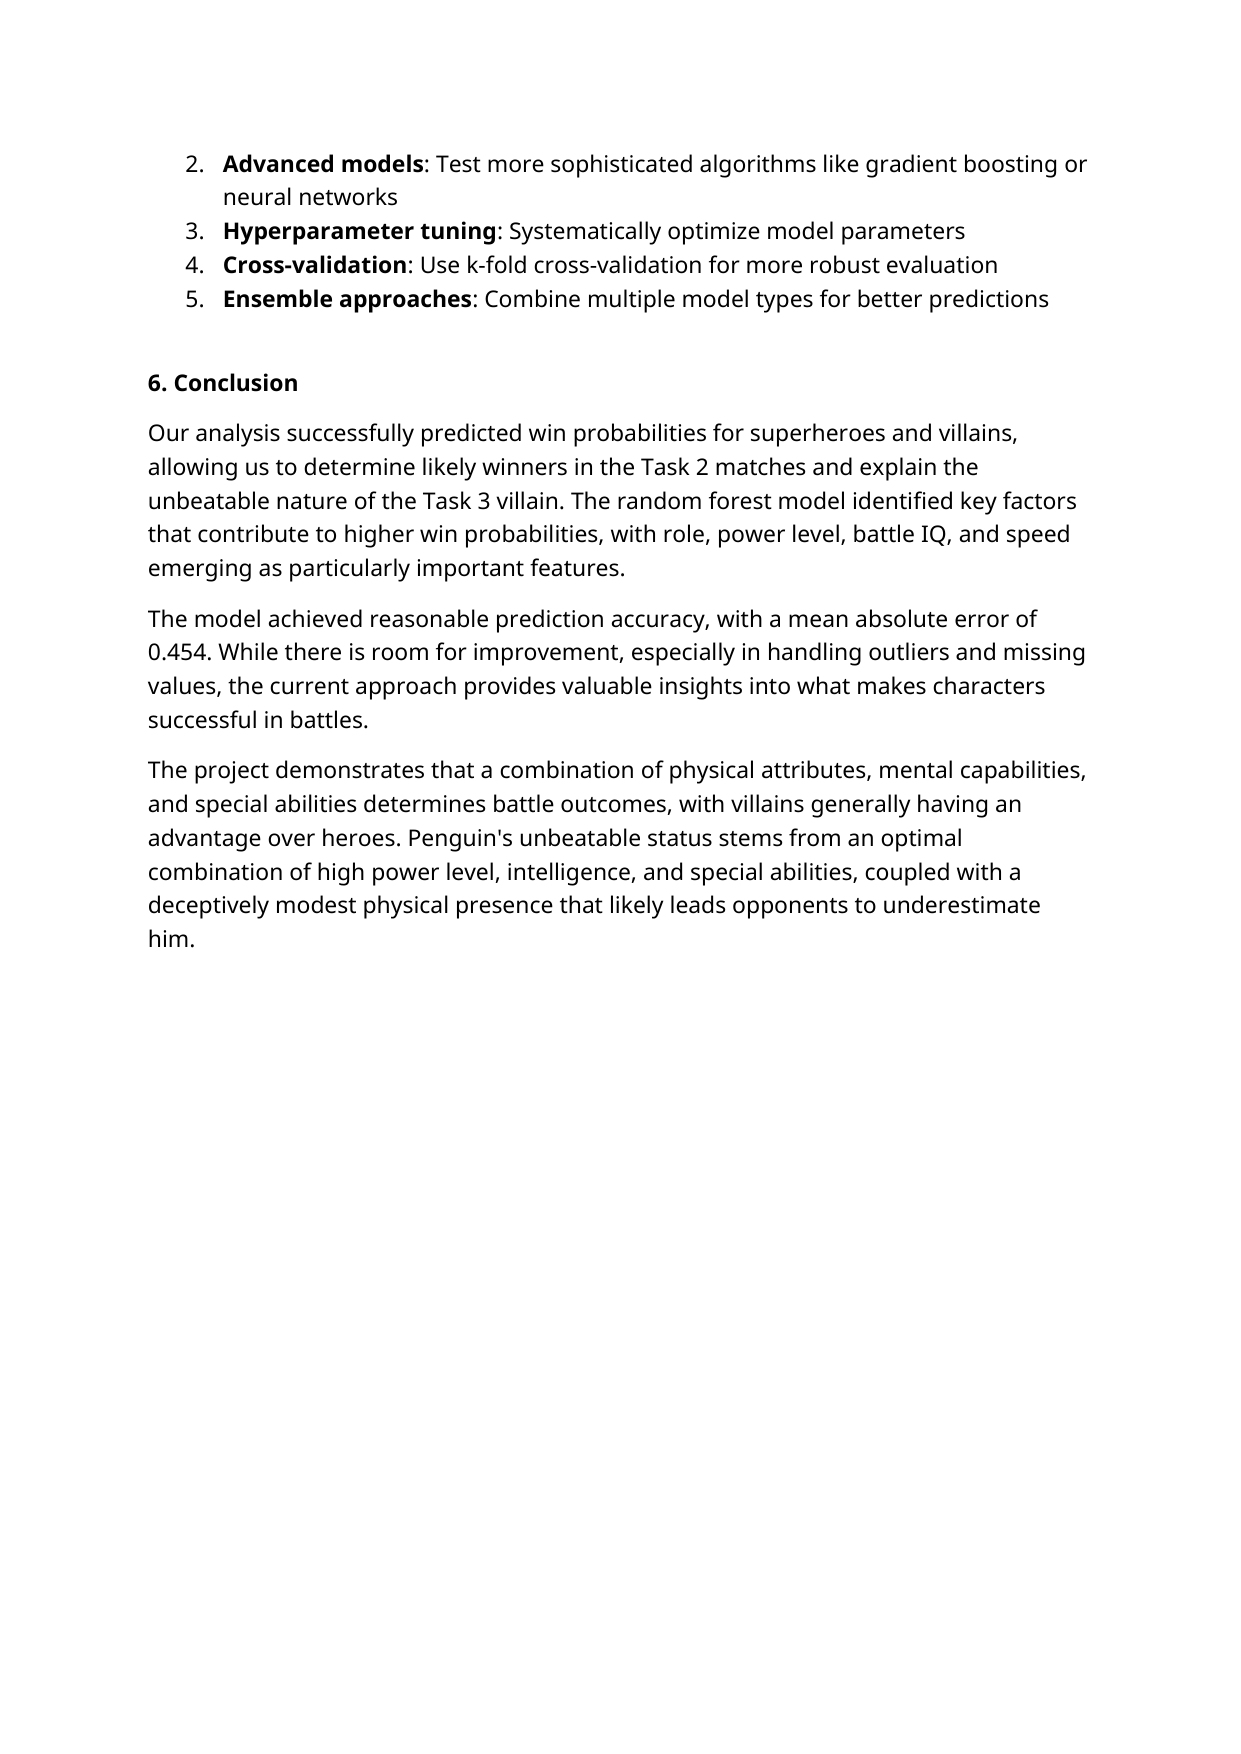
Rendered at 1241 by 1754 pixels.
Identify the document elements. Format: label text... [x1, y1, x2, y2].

list Cross-validation: Use k-fold cross-validation for more robust evaluation [185, 249, 1093, 280]
list Hyperparameter tuning: Systematically optimize model parameters [185, 215, 1093, 246]
text Our analysis successfully predicted win probabilities for superheroes and villains, allowing us to determine likely winners in the Task 2 matches and explain the unbeatable nature of the Task 3 villain. The random forest model identified key factors that contribute to higher win probabilities, with role, power level, battle IQ, and speed emerging as particularly important features. [148, 417, 1093, 583]
text The model achieved reasonable prediction accuracy, with a mean absolute error of 0.454. While there is room for improvement, especially in handling outliers and missing values, the current approach provides valuable insights into what makes characters successful in battles. [148, 603, 1093, 735]
list Ensemble approaches: Combine multiple model types for better predictions [185, 283, 1093, 314]
text The project demonstrates that a combination of physical attributes, mental capabilities, and special abilities determines battle outcomes, with villains generally having an advantage over heroes. Penguin's unbeatable status stems from an optimal combination of high power level, intelligence, and special abilities, coupled with a deceptively modest physical presence that likely leads opponents to underestimate him. [148, 754, 1093, 954]
text 6. Conclusion [148, 367, 1093, 398]
list Advanced models: Test more sophisticated algorithms like gradient boosting or neural networks [185, 148, 1093, 213]
